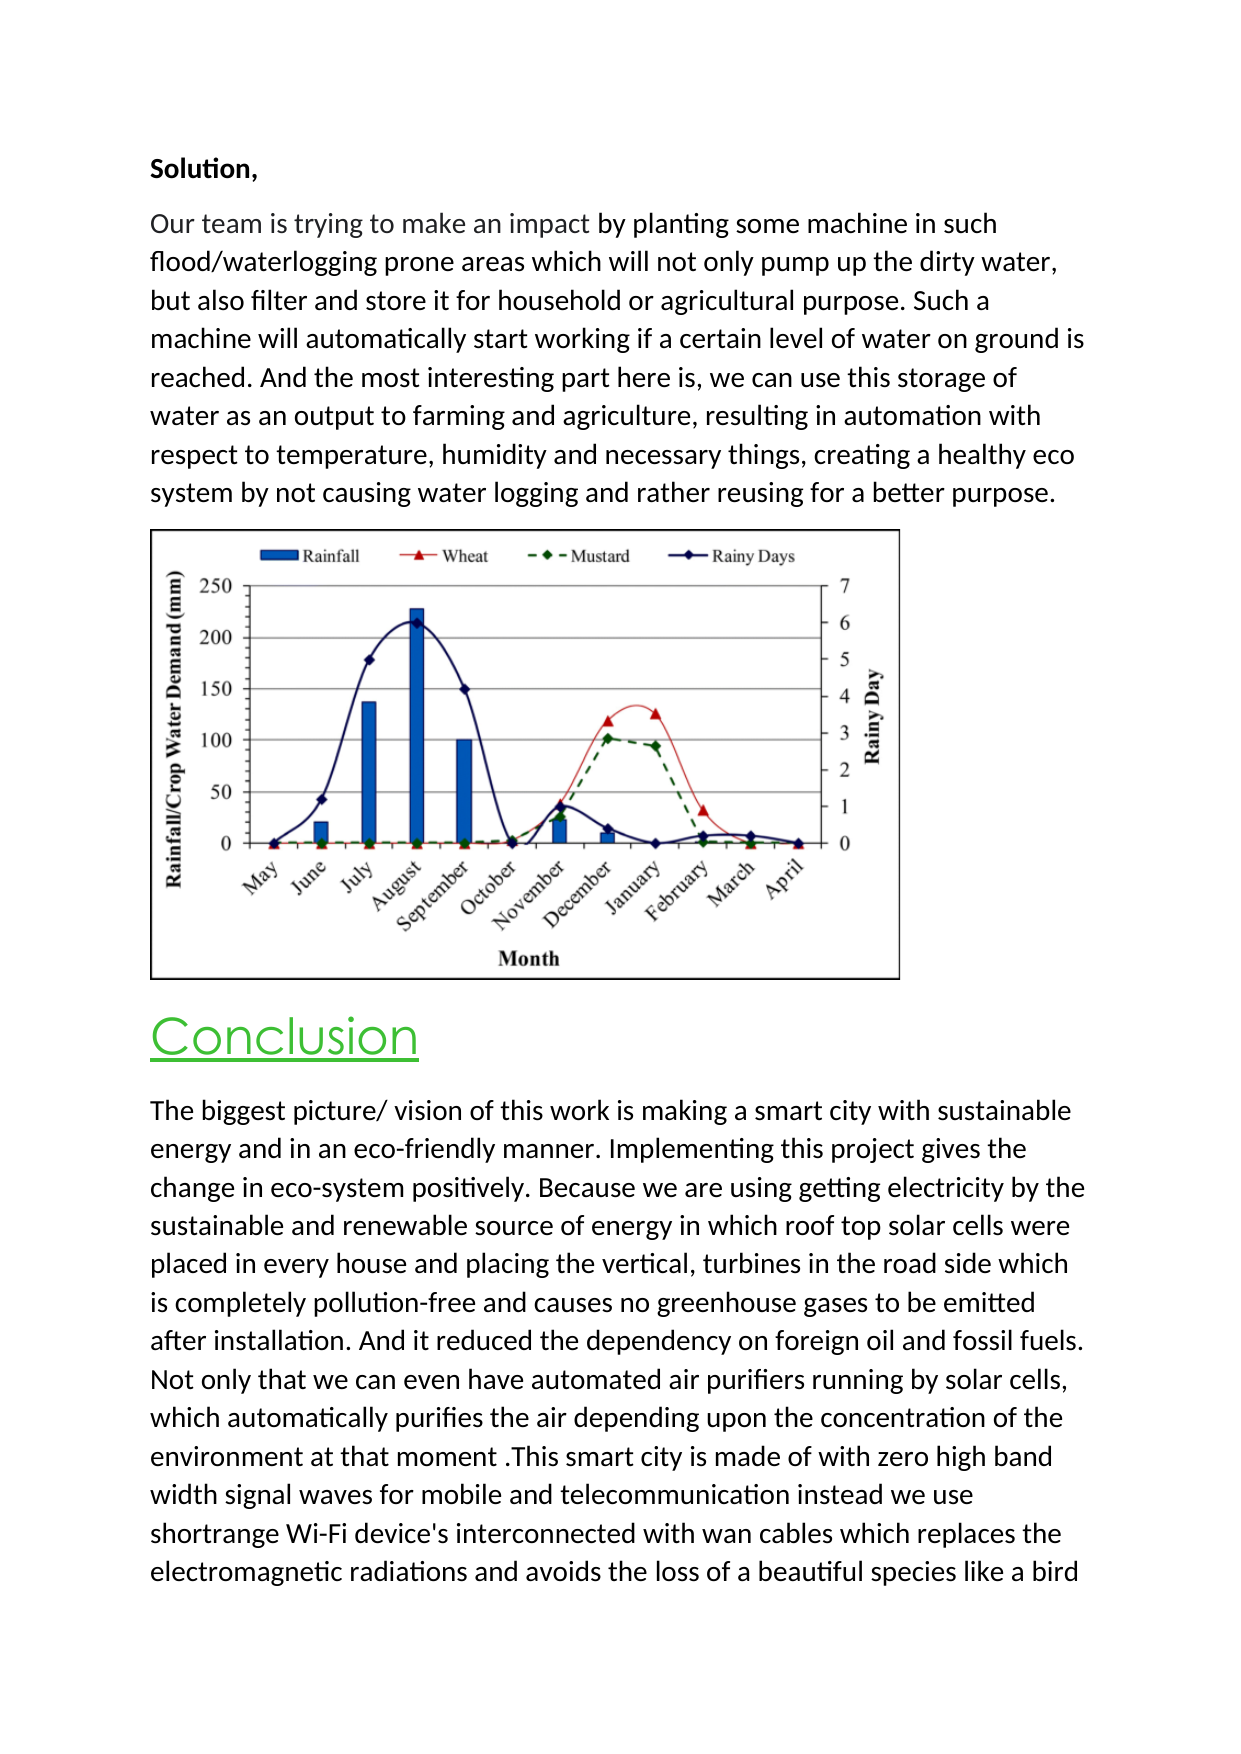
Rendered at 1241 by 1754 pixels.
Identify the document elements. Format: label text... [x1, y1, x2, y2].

text Solution, [150, 150, 1090, 186]
text Conclusion [150, 998, 1090, 1069]
picture [150, 529, 901, 980]
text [150, 1092, 1090, 1589]
text Our team is trying to make an impact by planting some machine in such flood/waterlogging prone areas which will not only pump up the dirty water, but also filter and store it for household or agricultural purpose. Such a machine will automatically start working if a certain level of water on ground is reached. And the most interesting part here is, we can use this storage of water as an output to farming and agriculture, resulting in automation with respect to temperature, humidity and necessary things, creating a healthy eco system by not causing water logging and rather reusing for a better purpose. [150, 205, 1090, 510]
